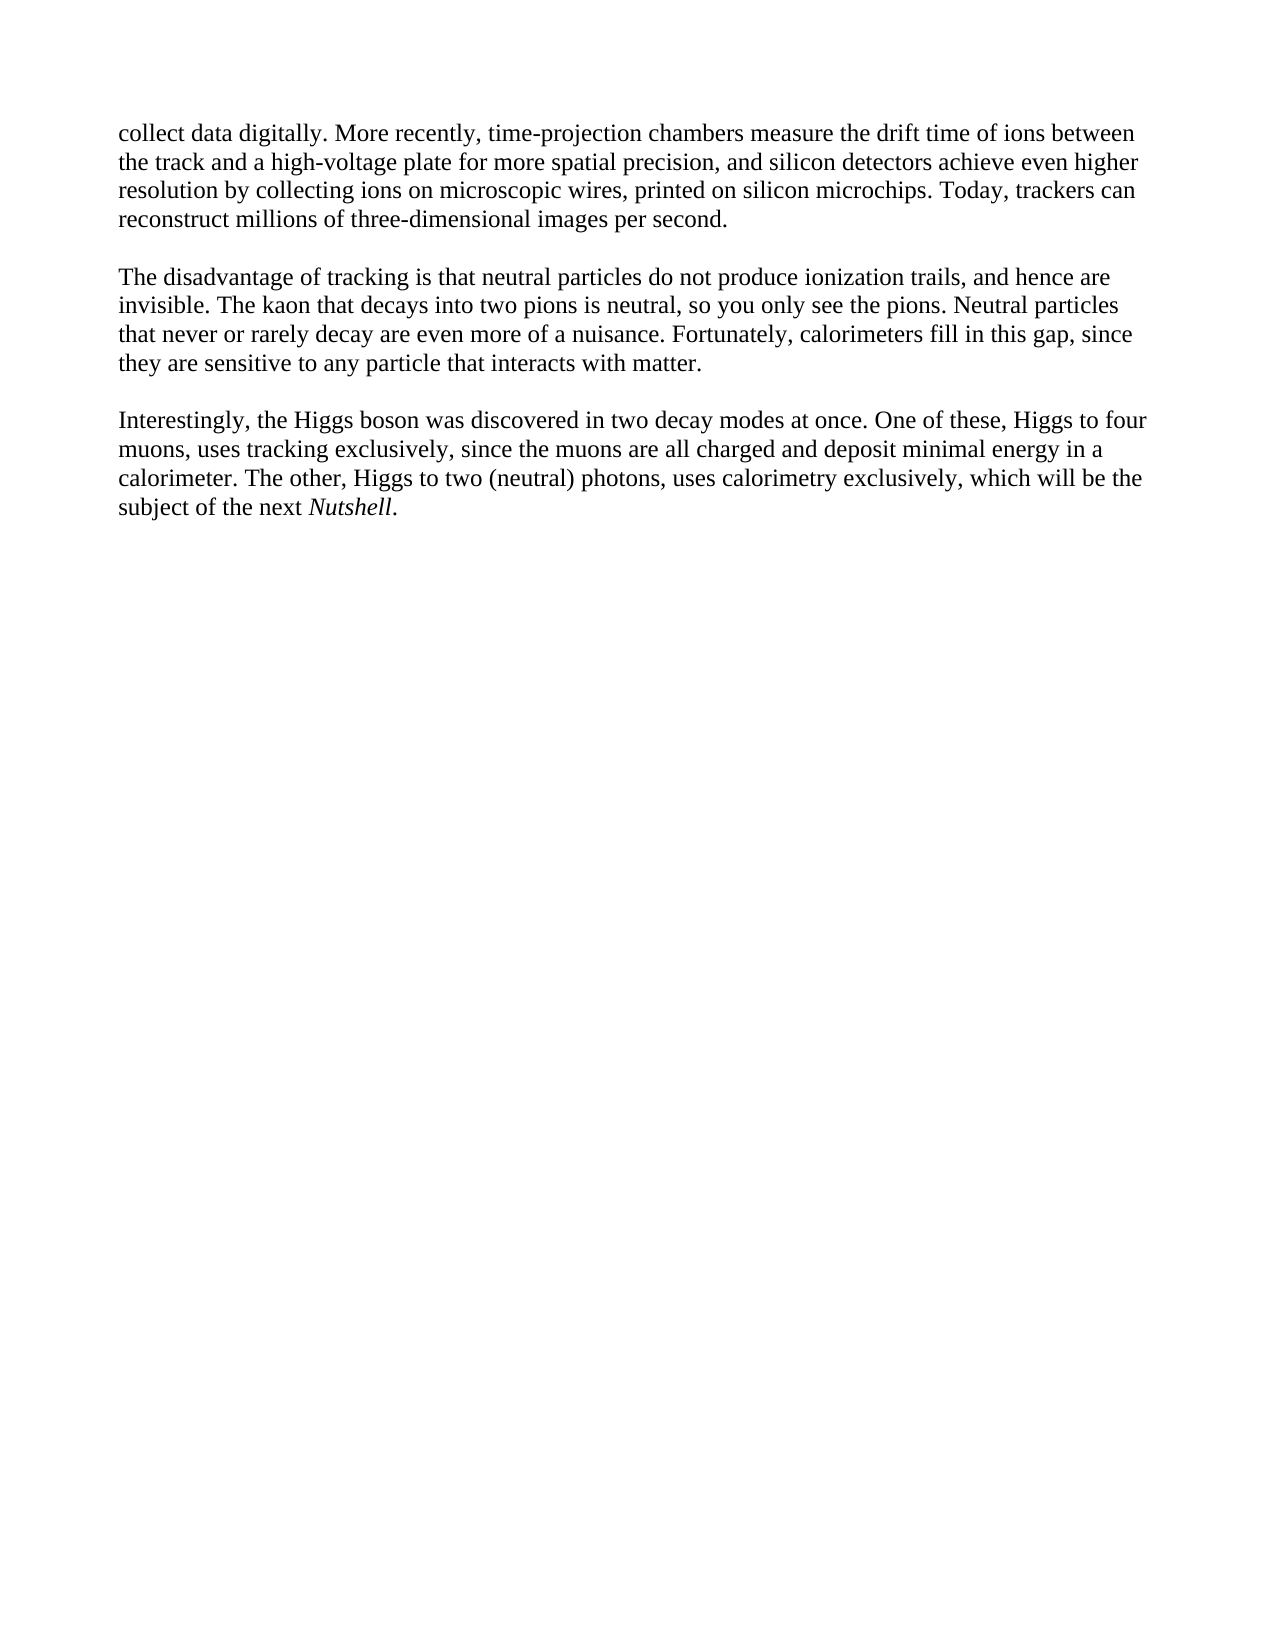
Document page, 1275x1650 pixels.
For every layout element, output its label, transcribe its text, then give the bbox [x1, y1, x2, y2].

text Interestingly, the Higgs boson was discovered in two decay modes at once. One of these, Higgs to four muons, uses tracking exclusively, since the muons are all charged and deposit minimal energy in a calorimeter. The other, Higgs to two (neutral) photons, uses calorimetry exclusively, which will be the subject of the next Nutshell. [118, 406, 1157, 521]
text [118, 118, 1157, 233]
text The disadvantage of tracking is that neutral particles do not produce ionization trails, and hence are invisible. The kaon that decays into two pions is neutral, so you only see the pions. Neutral particles that never or rarely decay are even more of a nuisance. Fortunately, calorimeters fill in this gap, since they are sensitive to any particle that interacts with matter. [118, 262, 1157, 377]
